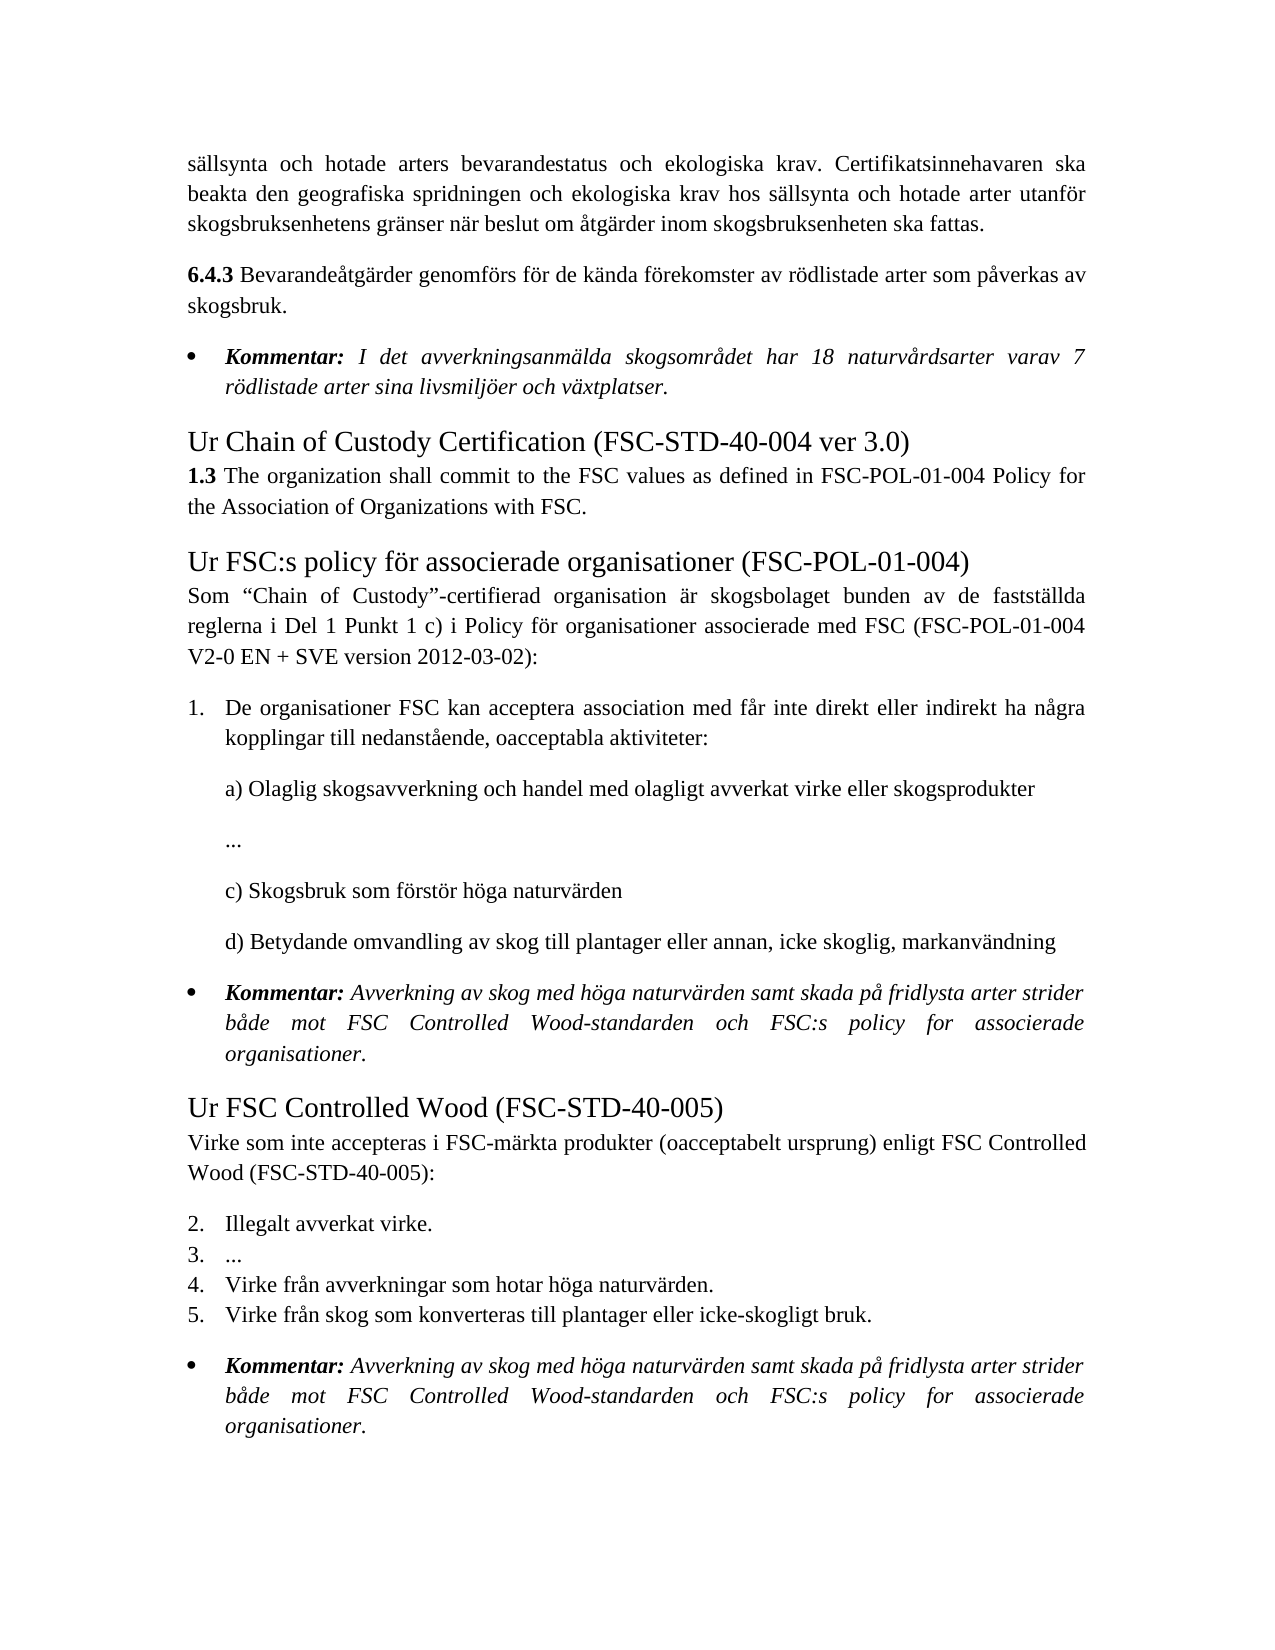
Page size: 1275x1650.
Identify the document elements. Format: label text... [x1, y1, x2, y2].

list ... [187, 1241, 1087, 1267]
list De organisationer FSC kan acceptera association med får inte direkt eller indirekt ha några kopplingar till nedanstående, oacceptabla aktiviteter: [187, 694, 1087, 750]
text Som “Chain of Custody”-certifierad organisation är skogsbolaget bunden av de fastställda reglerna i Del 1 Punkt 1 c) i Policy för organisationer associerade med FSC (FSC-POL-01-004 V2-0 EN + SVE version 2012-03-02): [187, 582, 1087, 669]
text ... [225, 826, 1087, 852]
text a) Olaglig skogsavverkning och handel med olagligt avverkat virke eller skogsprodukter [225, 775, 1087, 801]
list Kommentar: Avverkning av skog med höga naturvärden samt skada på fridlysta arter strider både mot FSC Controlled Wood-standarden och FSC:s policy for associerade organisationer. [187, 1352, 1087, 1439]
list Virke från avverkningar som hotar höga naturvärden. [187, 1271, 1087, 1297]
subtitle Ur Chain of Custody Certification (FSC-STD-40-004 ver 3.0) [187, 424, 1087, 457]
subtitle Ur FSC:s policy för associerade organisationer (FSC-POL-01-004) [187, 544, 1087, 577]
text 6.4.3 Bevarandeåtgärder genomförs för de kända förekomster av rödlistade arter som påverkas av skogsbruk. [187, 261, 1087, 318]
text d) Betydande omvandling av skog till plantager eller annan, icke skoglig, markanvändning [225, 928, 1087, 954]
text Virke som inte accepteras i FSC-märkta produkter (oacceptabelt ursprung) enligt FSC Controlled Wood (FSC-STD-40-005): [187, 1129, 1087, 1186]
list Kommentar: I det avverkningsanmälda skogsområdet har 18 naturvårdsarter varav 7 rödlistade arter sina livsmiljöer och växtplatser. [187, 343, 1087, 399]
subtitle Ur FSC Controlled Wood (FSC-STD-40-005) [187, 1091, 1087, 1124]
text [187, 150, 1087, 237]
list Illegalt avverkat virke. [187, 1210, 1087, 1237]
list Virke från skog som konverteras till plantager eller icke-skogligt bruk. [187, 1301, 1087, 1327]
list Kommentar: Avverkning av skog med höga naturvärden samt skada på fridlysta arter strider både mot FSC Controlled Wood-standarden och FSC:s policy for associerade organisationer. [187, 979, 1087, 1066]
text 1.3 The organization shall commit to the FSC values as defined in FSC-POL-01-004 Policy for the Association of Organizations with FSC. [187, 462, 1087, 519]
text c) Skogsbruk som förstör höga naturvärden [225, 877, 1087, 903]
